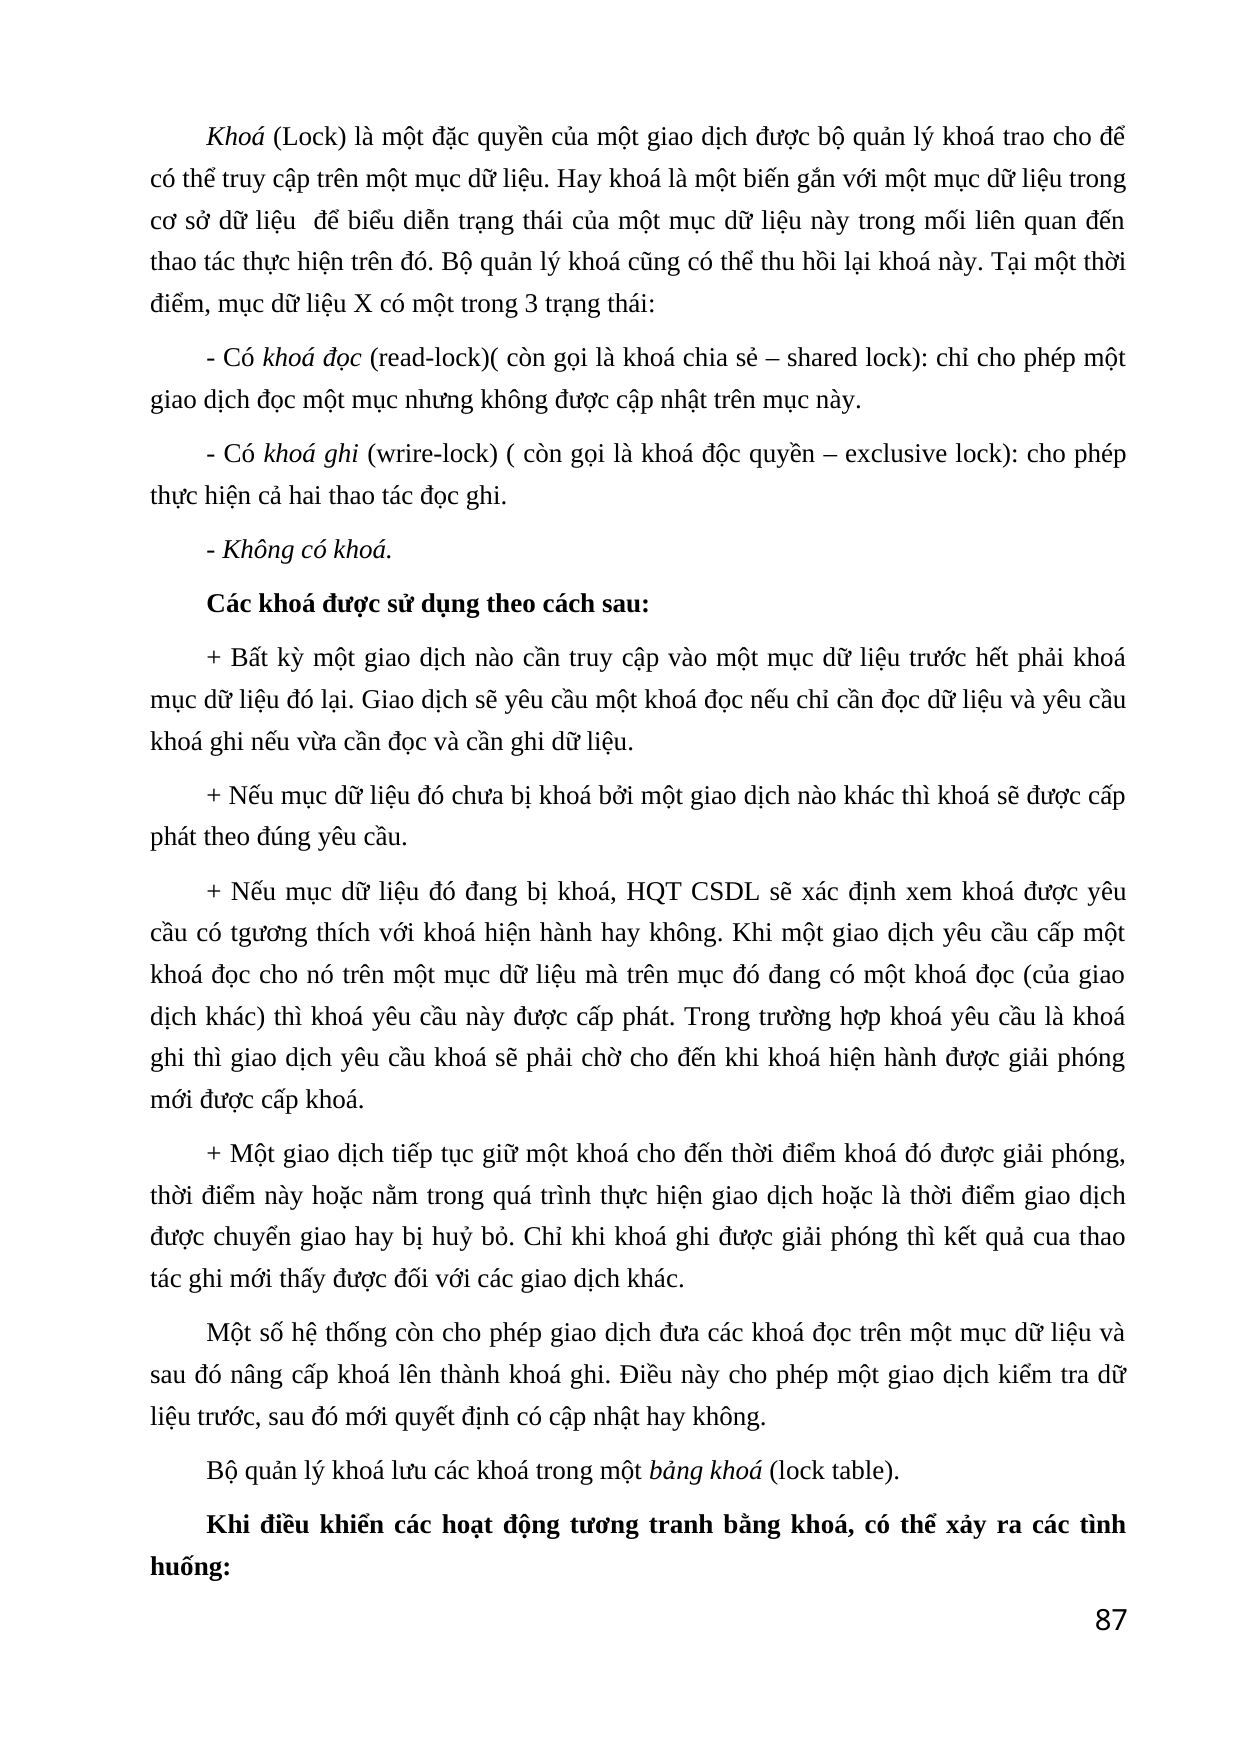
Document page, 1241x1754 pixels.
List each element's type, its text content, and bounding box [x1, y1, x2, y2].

text - Không có khoá. [150, 525, 1128, 567]
text + Nếu mục dữ liệu đó đang bị khoá, HQT CSDL sẽ xác định xem khoá được yêu cầu có tgương thích với khoá hiện hành hay không. Khi một giao dịch yêu cầu cấp một khoá đọc cho nó trên một mục dữ liệu mà trên mục đó đang có một khoá đọc (của giao dịch khác) thì khoá yêu cầu này được cấp phát. Trong trường hợp khoá yêu cầu là khoá ghi thì giao dịch yêu cầu khoá sẽ phải chờ cho đến khi khoá hiện hành được giải phóng mới được cấp khoá. [150, 867, 1128, 1117]
text + Nếu mục dữ liệu đó chưa bị khoá bởi một giao dịch nào khác thì khoá sẽ được cấp phát theo đúng yêu cầu. [150, 771, 1128, 854]
text + Bất kỳ một giao dịch nào cần truy cập vào một mục dữ liệu trước hết phải khoá mục dữ liệu đó lại. Giao dịch sẽ yêu cầu một khoá đọc nếu chỉ cần đọc dữ liệu và yêu cầu khoá ghi nếu vừa cần đọc và cần ghi dữ liệu. [150, 633, 1128, 758]
text + Một giao dịch tiếp tục giữ một khoá cho đến thời điểm khoá đó được giải phóng, thời điểm này hoặc nằm trong quá trình thực hiện giao dịch hoặc là thời điểm giao dịch được chuyển giao hay bị huỷ bỏ. Chỉ khi khoá ghi được giải phóng thì kết quả cua thao tác ghi mới thấy được đối với các giao dịch khác. [150, 1129, 1128, 1296]
text Các khoá được sử dụng theo cách sau: [150, 579, 1128, 621]
text Khi điều khiển các hoạt động tương tranh bằng khoá, có thể xảy ra các tình huống: [150, 1500, 1128, 1583]
text - Có khoá đọc (read-lock)( còn gọi là khoá chia sẻ – shared lock): chỉ cho phép một giao dịch đọc một mục nhưng không được cập nhật trên mục này. [150, 333, 1128, 417]
text Một số hệ thống còn cho phép giao dịch đưa các khoá đọc trên một mục dữ liệu và sau đó nâng cấp khoá lên thành khoá ghi. Điều này cho phép một giao dịch kiểm tra dữ liệu trước, sau đó mới quyết định có cập nhật hay không. [150, 1308, 1128, 1433]
text Khoá (Lock) là một đặc quyền của một giao dịch được bộ quản lý khoá trao cho để có thể truy cập trên một mục dữ liệu. Hay khoá là một biến gắn với một mục dữ liệu trong cơ sở dữ liệu để biểu diễn trạng thái của một mục dữ liệu này trong mối liên quan đến thao tác thực hiện trên đó. Bộ quản lý khoá cũng có thể thu hồi lại khoá này. Tại một thời điểm, mục dữ liệu X có một trong 3 trạng thái: [150, 112, 1128, 321]
text - Có khoá ghi (wrire-lock) ( còn gọi là khoá độc quyền – exclusive lock): cho phép thực hiện cả hai thao tác đọc ghi. [150, 429, 1128, 512]
text Bộ quản lý khoá lưu các khoá trong một bảng khoá (lock table). [150, 1446, 1128, 1487]
